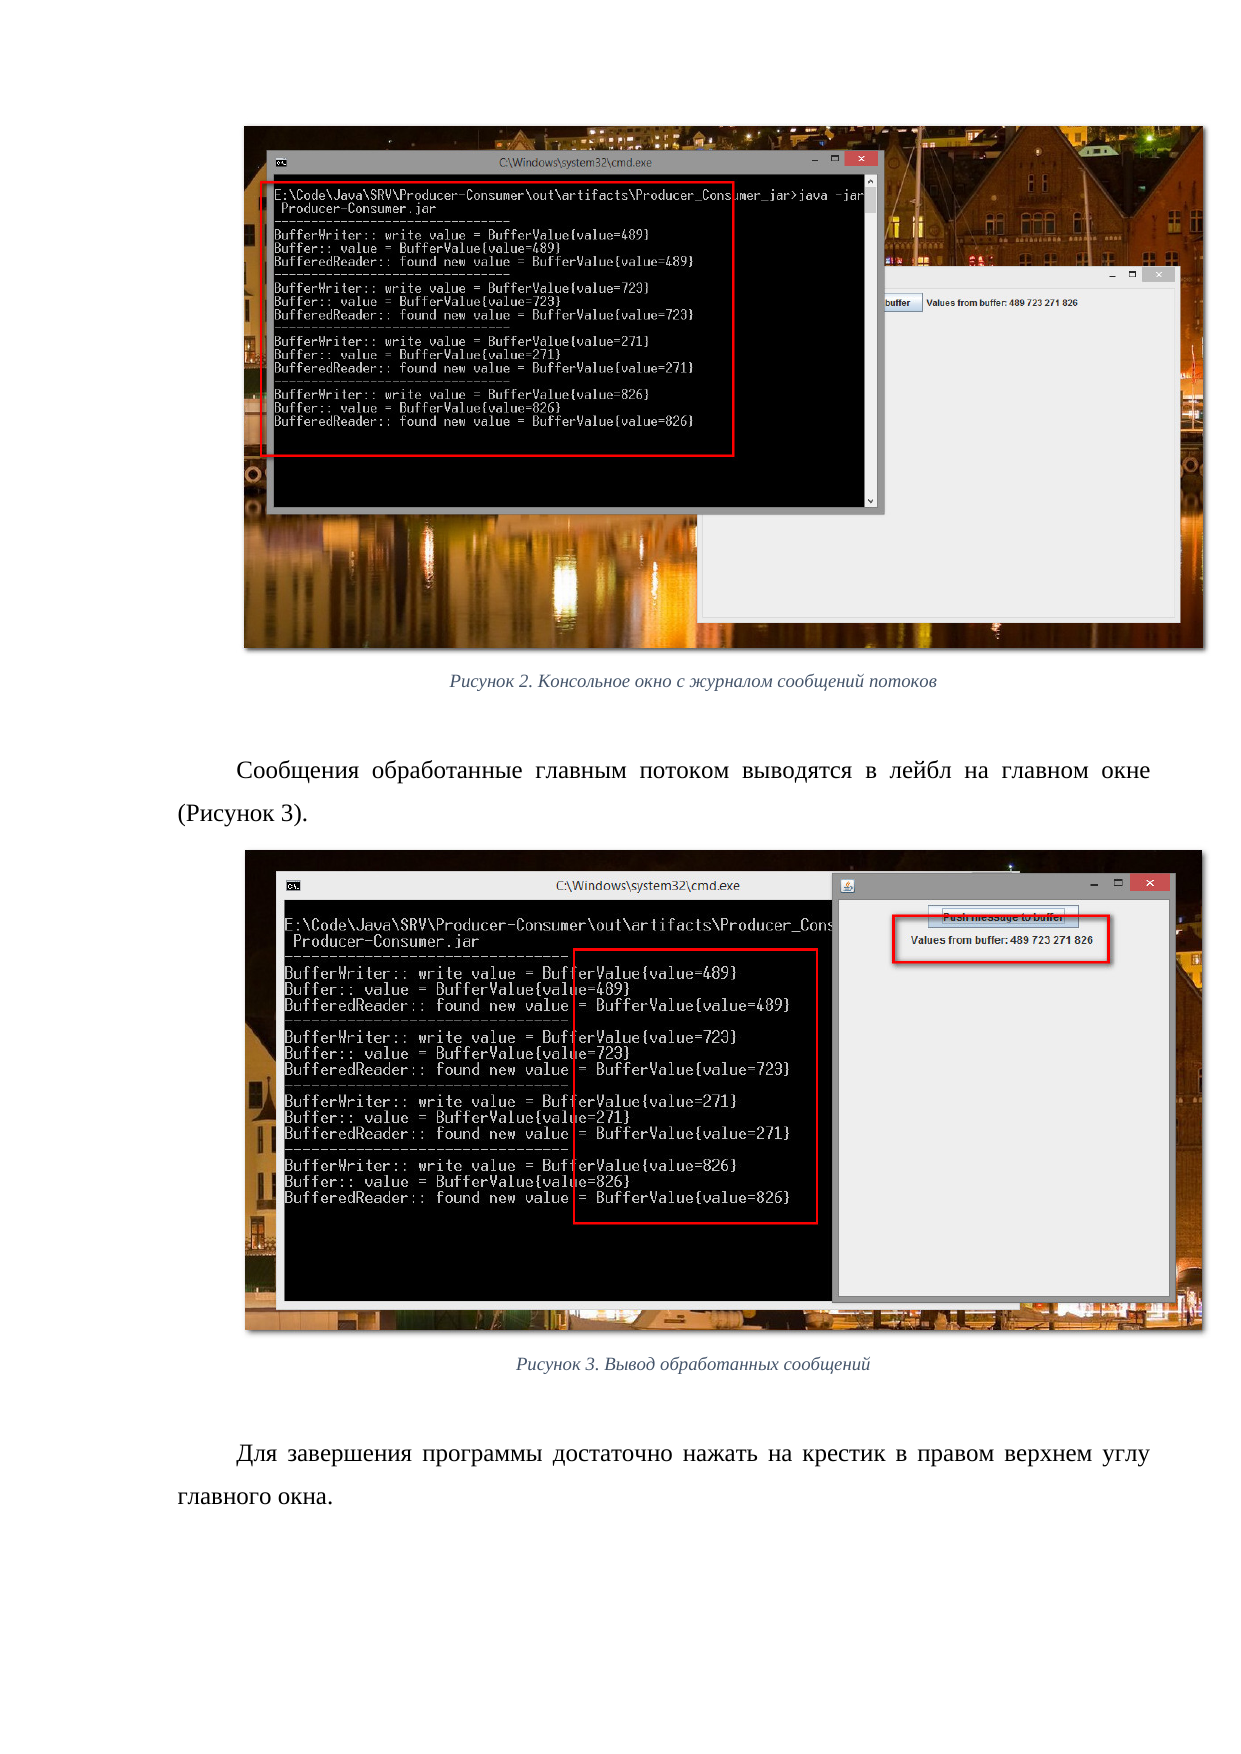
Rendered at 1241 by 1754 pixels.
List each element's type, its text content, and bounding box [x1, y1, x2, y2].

text Для завершения программы достаточно нажать на крестик в правом верхнем углу главного окна. [177, 1438, 1152, 1510]
text Сообщения обработанные главным потоком выводятся в лейбл на главном окне (Рисунок 3). [177, 755, 1152, 827]
picture [236, 118, 1211, 656]
picture [236, 841, 1211, 1339]
